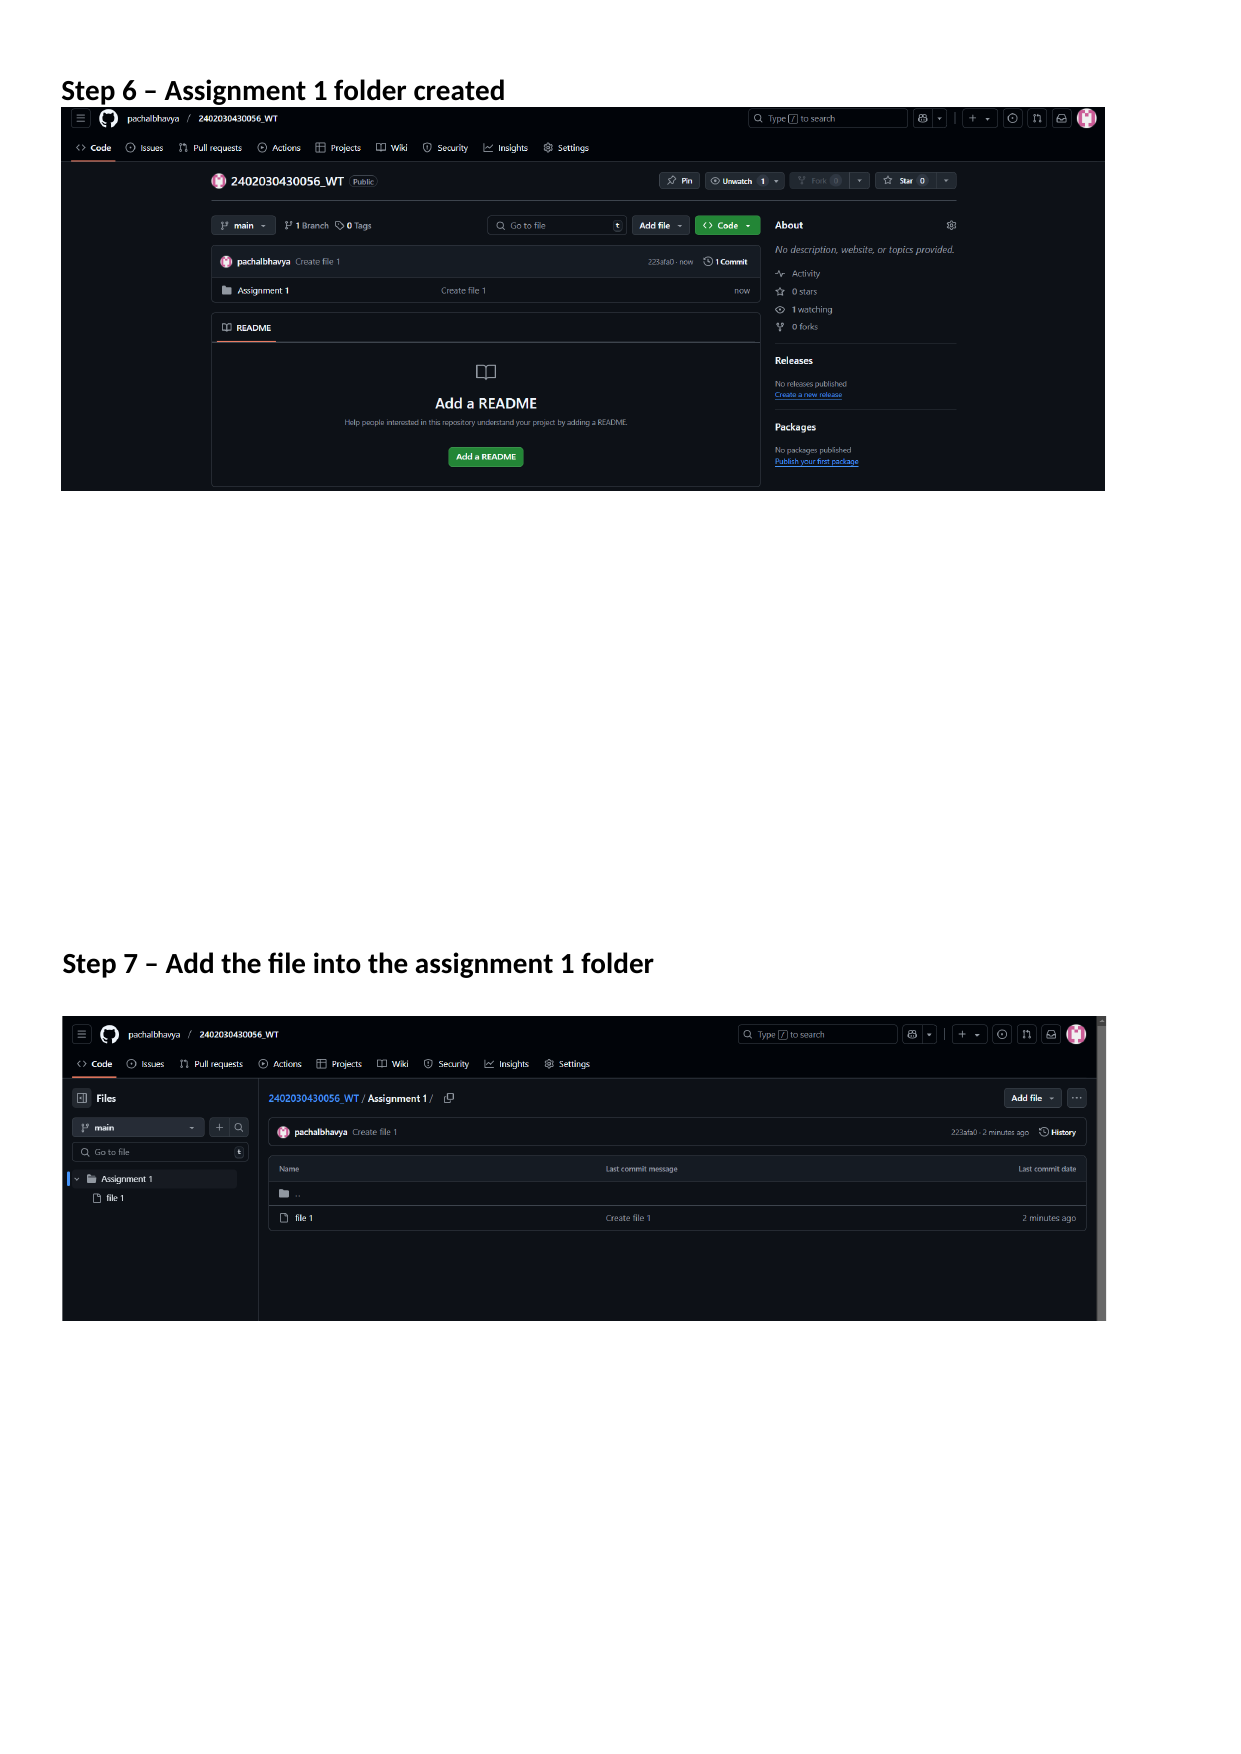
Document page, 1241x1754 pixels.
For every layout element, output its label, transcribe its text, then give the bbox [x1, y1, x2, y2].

text Step 7 – Add the file into the assignment 1 folder [62, 945, 1097, 981]
picture [61, 107, 1105, 491]
picture [62, 1016, 1107, 1321]
text Step 6 – Assignment 1 folder created [61, 72, 1002, 107]
